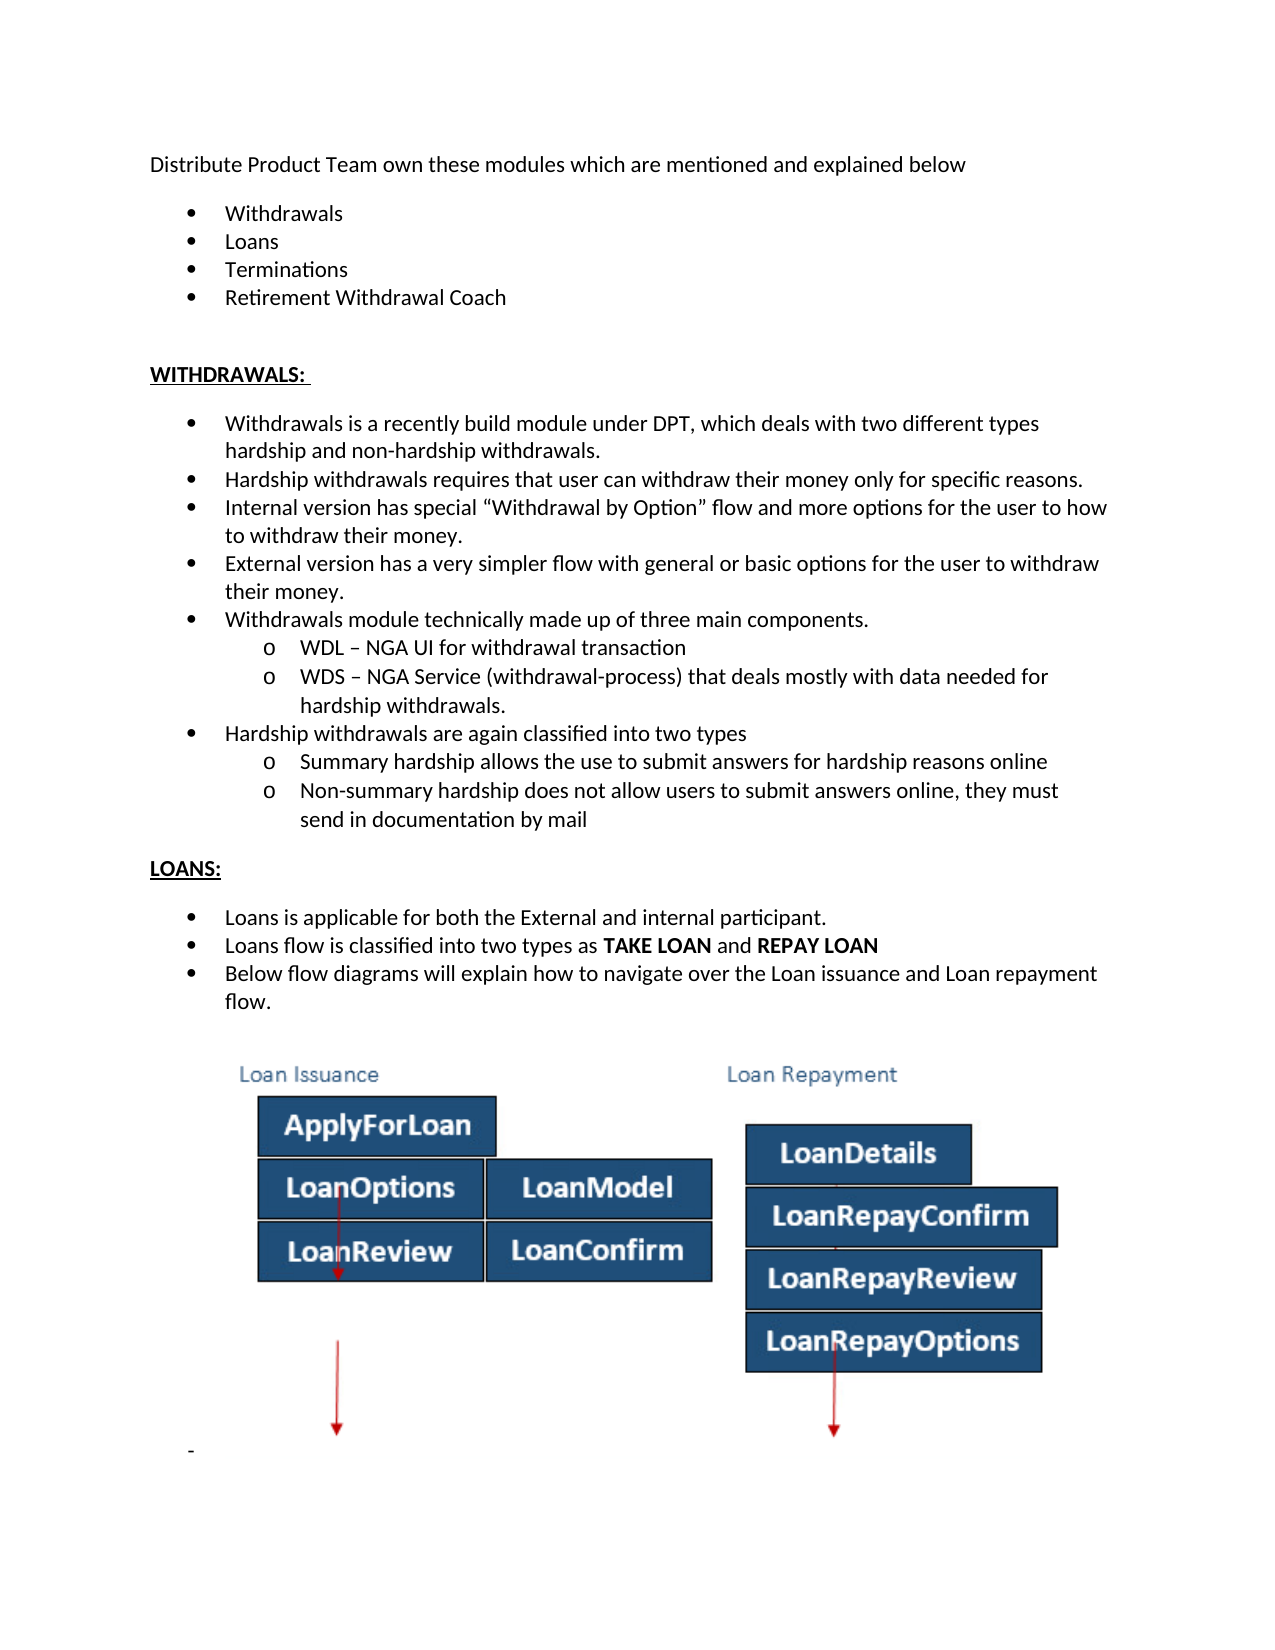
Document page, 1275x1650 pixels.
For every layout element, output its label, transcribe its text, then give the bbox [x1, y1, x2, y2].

list Below flow diagrams will explain how to navigate over the Loan issuance and Loan repayment flow. [187, 959, 1125, 1015]
list Summary hardship allows the use to submit answers for hardship reasons online [262, 747, 1125, 776]
list Non-summary hardship does not allow users to submit answers online, they must send in documentation by mail [262, 776, 1125, 833]
list Terminations [187, 255, 1125, 283]
picture [225, 1043, 1099, 1459]
text LOANS: [150, 854, 1125, 882]
list WDS – NGA Service (withdrawal-process) that deals mostly with data needed for hardship withdrawals. [262, 662, 1125, 719]
list Loans is applicable for both the External and internal participant. [187, 903, 1125, 931]
list Hardship withdrawals requires that user can withdraw their money only for specific reasons. [187, 465, 1125, 493]
list WDL – NGA UI for withdrawal transaction [262, 633, 1125, 662]
list Withdrawals [187, 199, 1125, 227]
list Internal version has special “Withdrawal by Option” flow and more options for the user to how to withdraw their money. [187, 493, 1125, 549]
text Distribute Product Team own these modules which are mentioned and explained below [150, 150, 1125, 178]
list External version has a very simpler flow with general or basic options for the user to withdraw their money. [187, 549, 1125, 605]
list Withdrawals is a recently build module under DPT, which deals with two different types hardship and non-hardship withdrawals. [187, 409, 1125, 465]
list Retirement Withdrawal Coach [187, 283, 1125, 311]
list Loans [187, 227, 1125, 255]
text WITHDRAWALS: [150, 360, 1125, 388]
list Loans flow is classified into two types as TAKE LOAN and REPAY LOAN [187, 931, 1125, 959]
list Withdrawals module technically made up of three main components. [187, 605, 1125, 633]
list Hardship withdrawals are again classified into two types [187, 719, 1125, 747]
